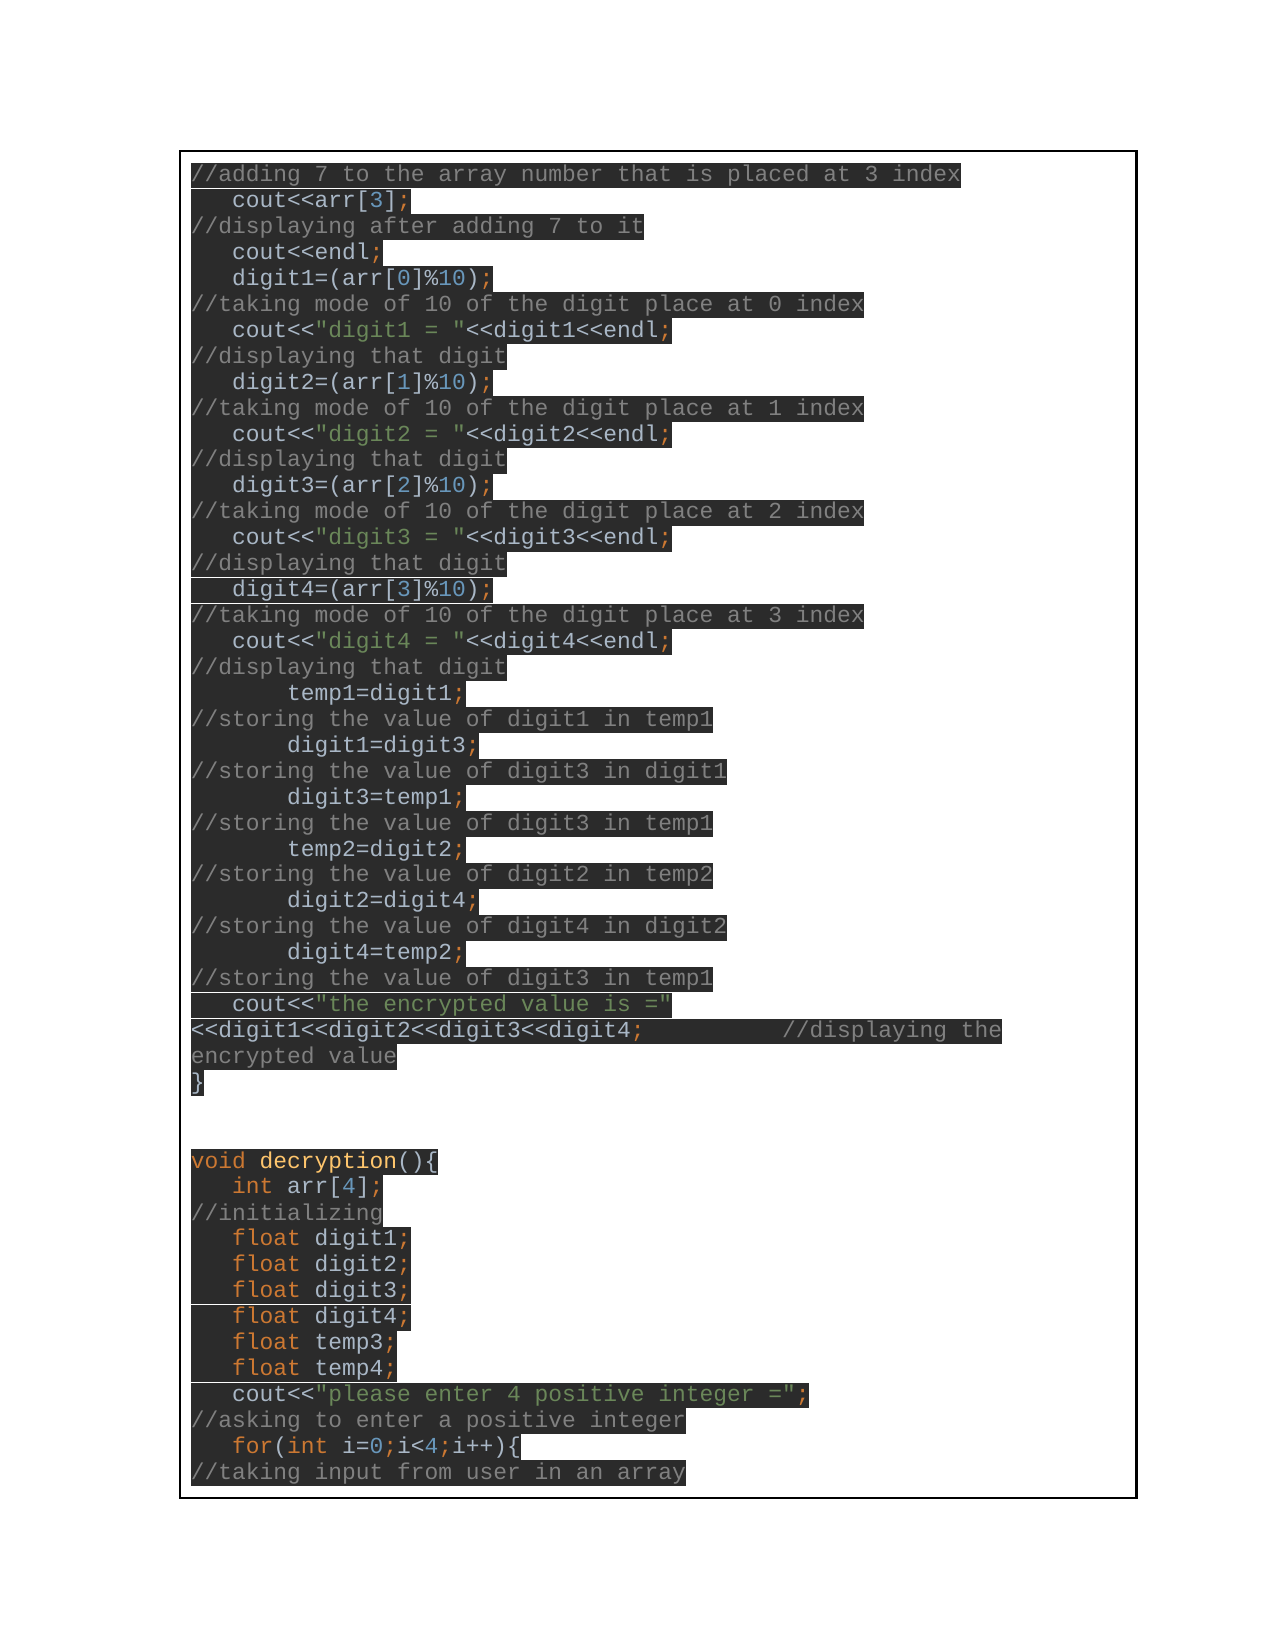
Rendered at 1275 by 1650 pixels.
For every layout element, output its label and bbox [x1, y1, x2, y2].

table_header [181, 152, 1135, 1497]
